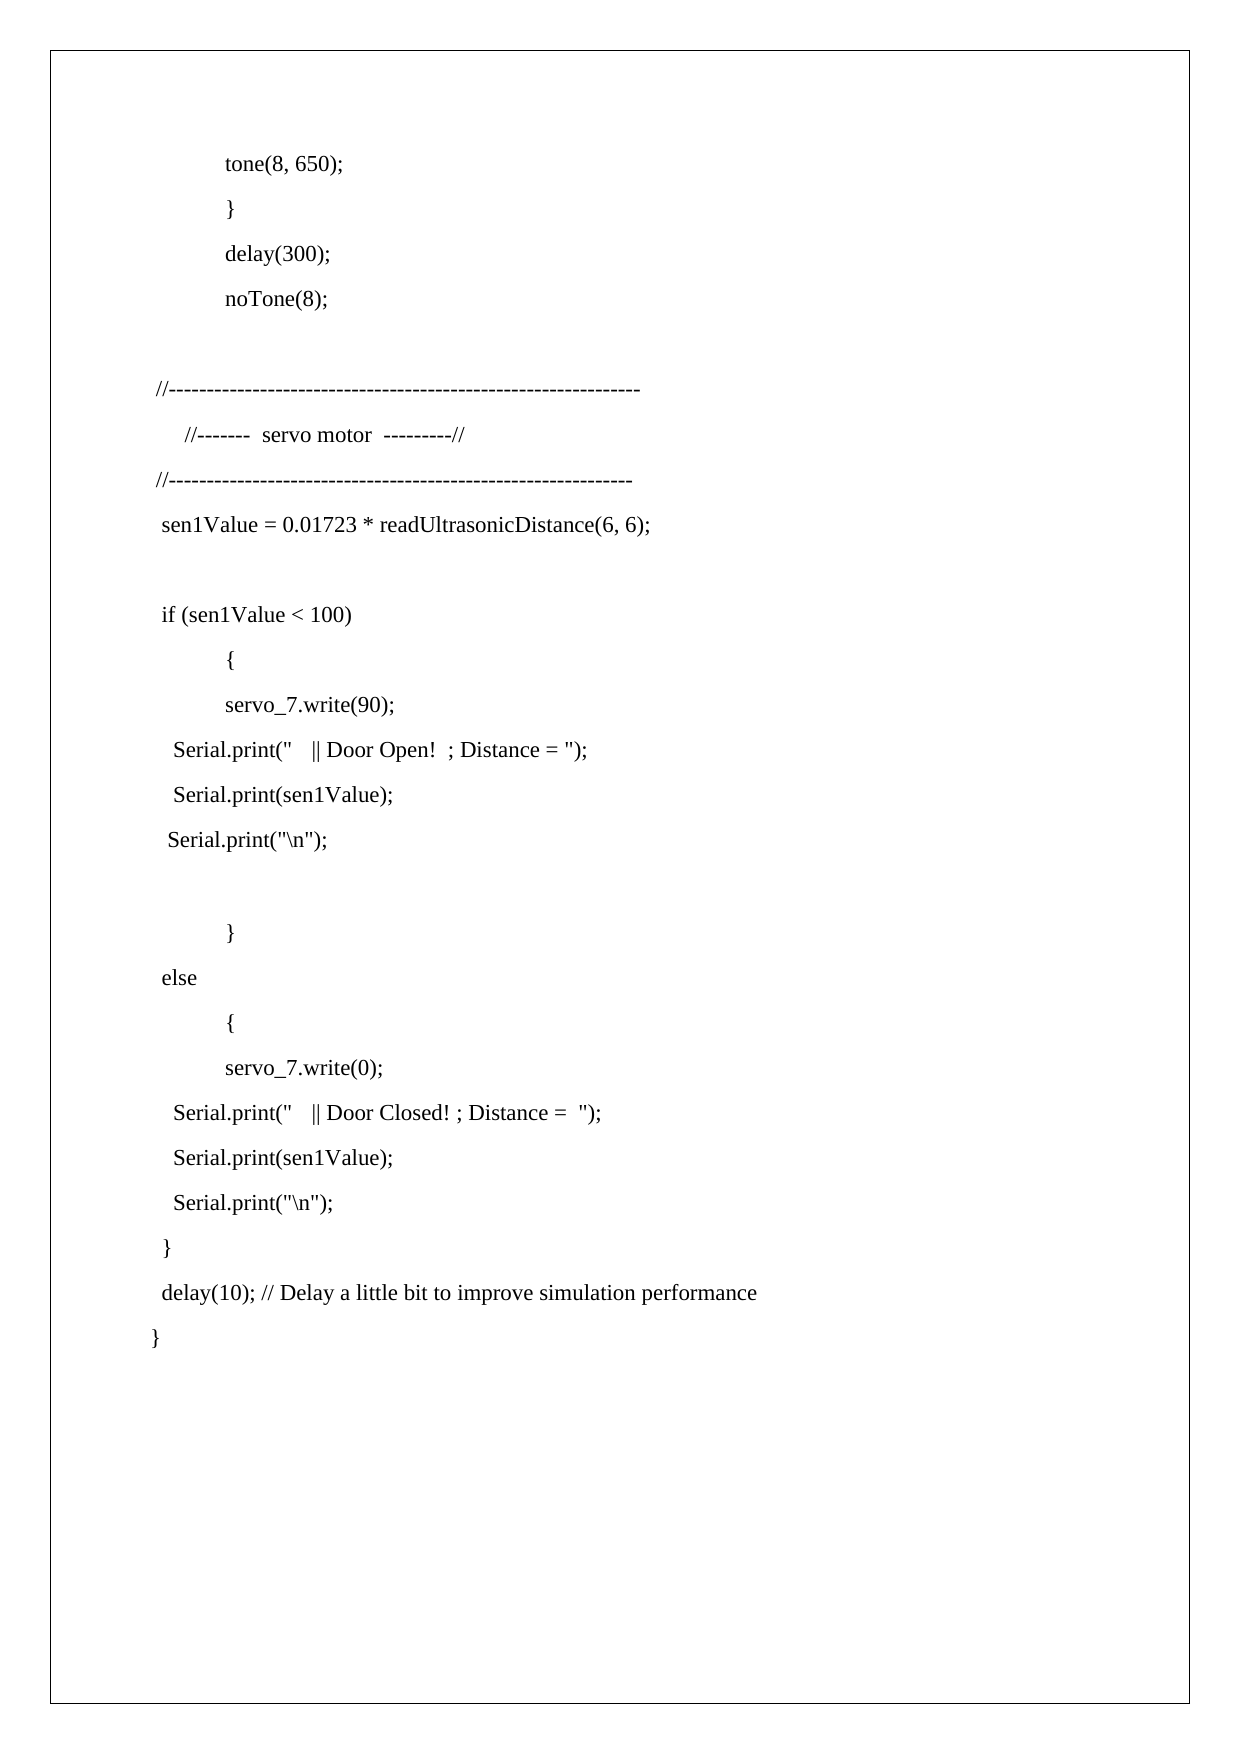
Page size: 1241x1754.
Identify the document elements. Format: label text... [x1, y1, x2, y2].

text Serial.print("\n"); [150, 1189, 1090, 1216]
text Serial.print(" || Door Open! ; Distance = "); [150, 736, 1090, 763]
text noTone(8); [150, 285, 1090, 312]
text servo_7.write(0); [150, 1054, 1090, 1080]
text sen1Value = 0.01723 * readUltrasonicDistance(6, 6); [150, 511, 1090, 537]
text } [150, 1324, 1090, 1351]
text servo_7.write(90); [150, 691, 1090, 718]
text if (sen1Value < 100) [150, 601, 1090, 627]
text //------------------------------------------------------------- [150, 466, 1090, 492]
text } [150, 918, 1090, 945]
text Serial.print(" || Door Closed! ; Distance = "); [150, 1099, 1090, 1125]
text } [150, 195, 1090, 221]
text //------- servo motor ---------// [150, 421, 1090, 447]
text tone(8, 650); [150, 150, 1090, 176]
text Serial.print(sen1Value); [150, 1144, 1090, 1170]
text } [150, 1234, 1090, 1261]
text Serial.print("\n"); [150, 827, 1090, 853]
text else [150, 964, 1090, 990]
text { [150, 1009, 1090, 1035]
text //-------------------------------------------------------------- [150, 376, 1090, 402]
text delay(10); // Delay a little bit to improve simulation performance [150, 1279, 1090, 1306]
text Serial.print(sen1Value); [150, 781, 1090, 808]
text delay(300); [150, 240, 1090, 267]
text { [150, 646, 1090, 672]
